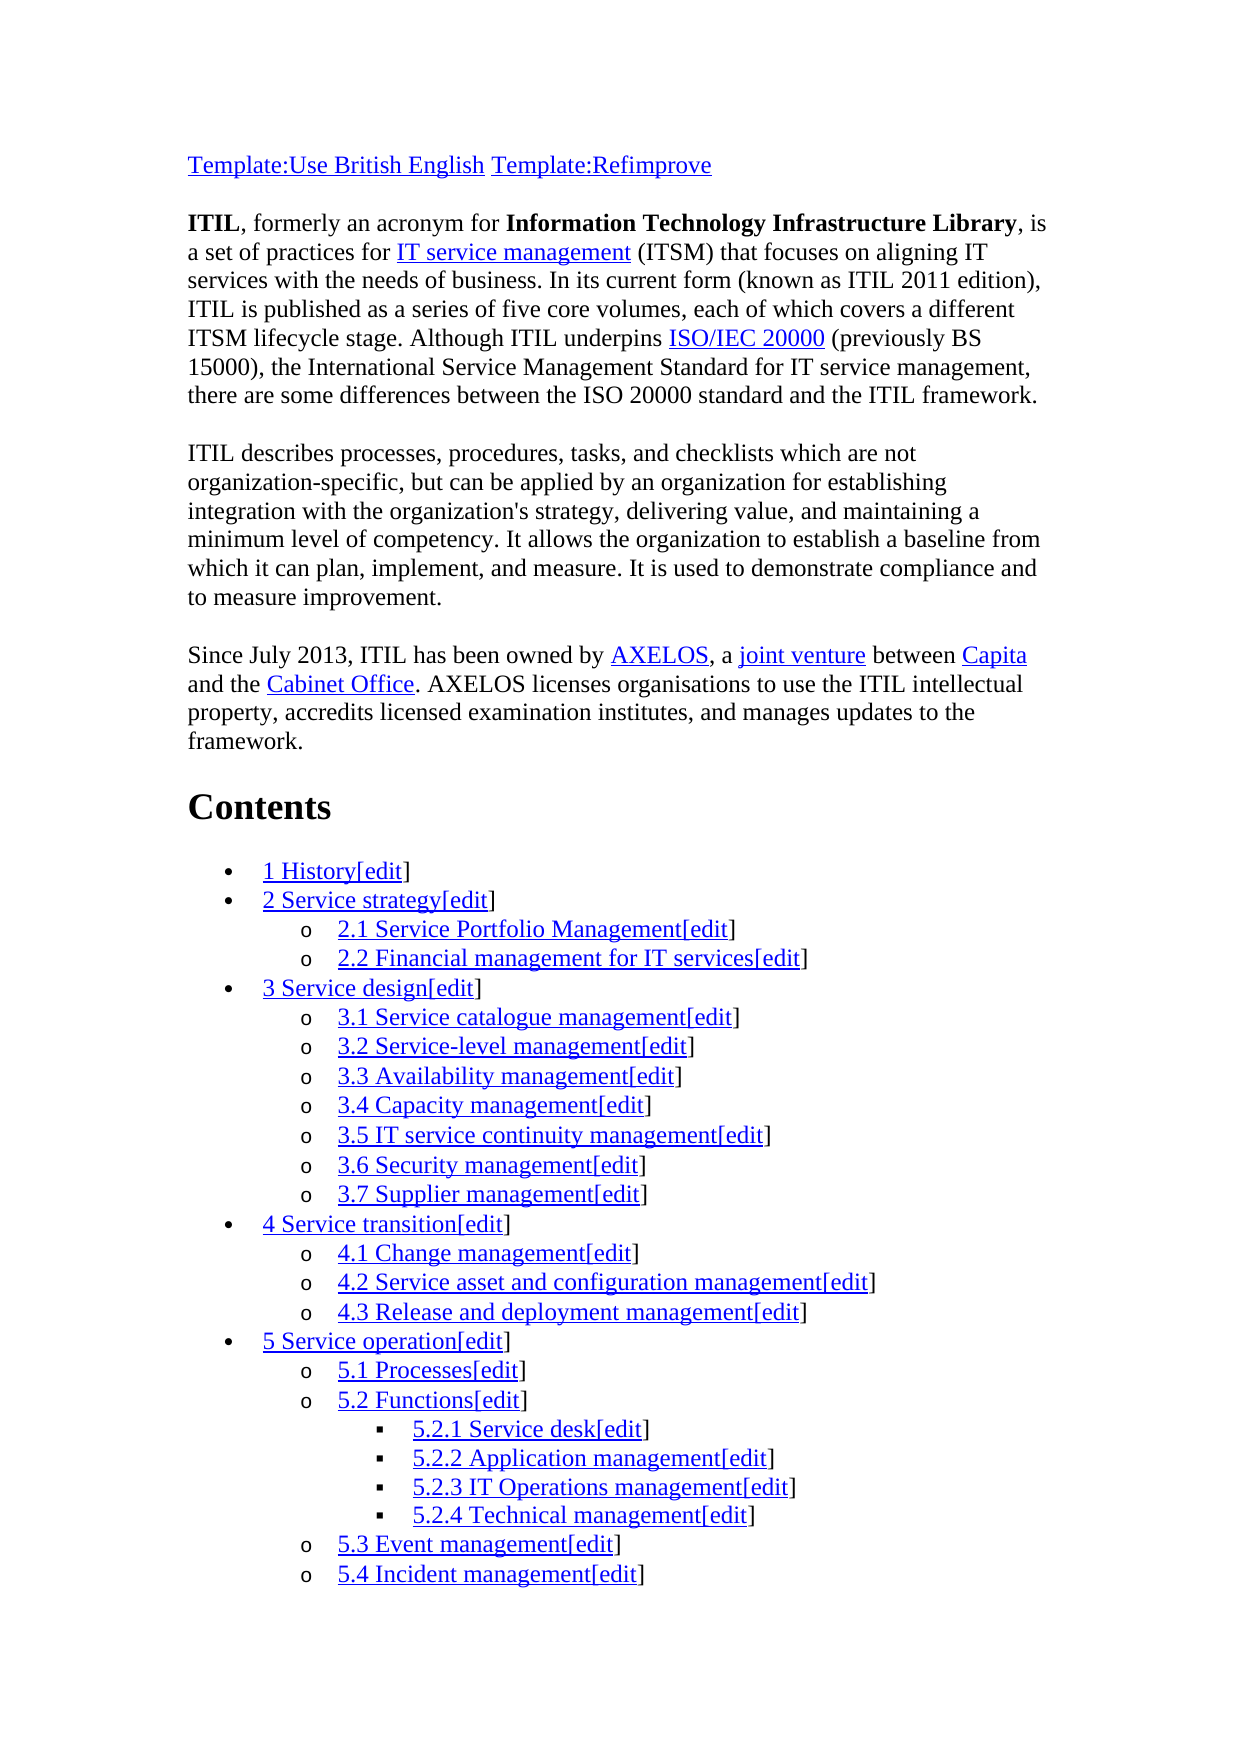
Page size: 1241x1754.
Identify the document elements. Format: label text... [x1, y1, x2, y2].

list 3.5 IT service continuity management[edit] [300, 1120, 1053, 1150]
list 4 Service transition[edit] [225, 1209, 1053, 1238]
list 5.2 Functions[edit] [300, 1385, 1053, 1414]
list 3 Service design[edit] [225, 973, 1053, 1002]
text ITIL, formerly an acronym for Information Technology Infrastructure Library, is a set of practices for IT service management (ITSM) that focuses on aligning IT services with the needs of business. In its current form (known as ITIL 2011 edition), ITIL is published as a series of five core volumes, each of which covers a different ITSM lifecycle stage. Although ITIL underpins ISO/IEC 20000 (previously BS 15000), the International Service Management Standard for IT service management, there are some differences between the ISO 20000 standard and the ITIL framework. [187, 208, 1053, 409]
list 5.2.4 Technical management[edit] [375, 1501, 1053, 1529]
list 4.3 Release and deployment management[edit] [300, 1297, 1053, 1326]
list 2.1 Service Portfolio Management[edit] [300, 914, 1053, 943]
list 2 Service strategy[edit] [225, 885, 1053, 914]
text ITIL describes processes, procedures, tasks, and checklists which are not organization-specific, but can be applied by an organization for establishing integration with the organization's strategy, delivering value, and maintaining a minimum level of competency. It allows the organization to establish a baseline from which it can plan, implement, and measure. It is used to demonstrate compliance and to measure improvement. [187, 438, 1053, 611]
list 4.2 Service asset and configuration management[edit] [300, 1267, 1053, 1297]
list 3.7 Supplier management[edit] [300, 1179, 1053, 1209]
list 3.4 Capacity management[edit] [300, 1091, 1053, 1120]
list 4.1 Change management[edit] [300, 1238, 1053, 1267]
list 3.1 Service catalogue management[edit] [300, 1002, 1053, 1031]
list 5.2.2 Application management[edit] [375, 1443, 1053, 1472]
list 1 History[edit] [225, 856, 1053, 885]
list 3.3 Availability management[edit] [300, 1061, 1053, 1091]
list 3.6 Security management[edit] [300, 1150, 1053, 1179]
list 5.2.3 IT Operations management[edit] [375, 1472, 1053, 1501]
list 5 Service operation[edit] [225, 1326, 1053, 1355]
list 5.1 Processes[edit] [300, 1355, 1053, 1385]
list 5.2.1 Service desk[edit] [375, 1414, 1053, 1443]
list 5.3 Event management[edit] [300, 1529, 1053, 1559]
text Template:Use British English Template:Refimprove [187, 150, 1053, 179]
list 2.2 Financial management for IT services[edit] [300, 943, 1053, 973]
list 3.2 Service-level management[edit] [300, 1031, 1053, 1061]
list 5.4 Incident management[edit] [300, 1559, 1053, 1588]
text Since July 2013, ITIL has been owned by AXELOS, a joint venture between Capita and the Cabinet Office. AXELOS licenses organisations to use the ITIL intellectual property, accredits licensed examination institutes, and manages updates to the framework. [187, 640, 1053, 755]
subtitle Contents [187, 784, 1053, 827]
